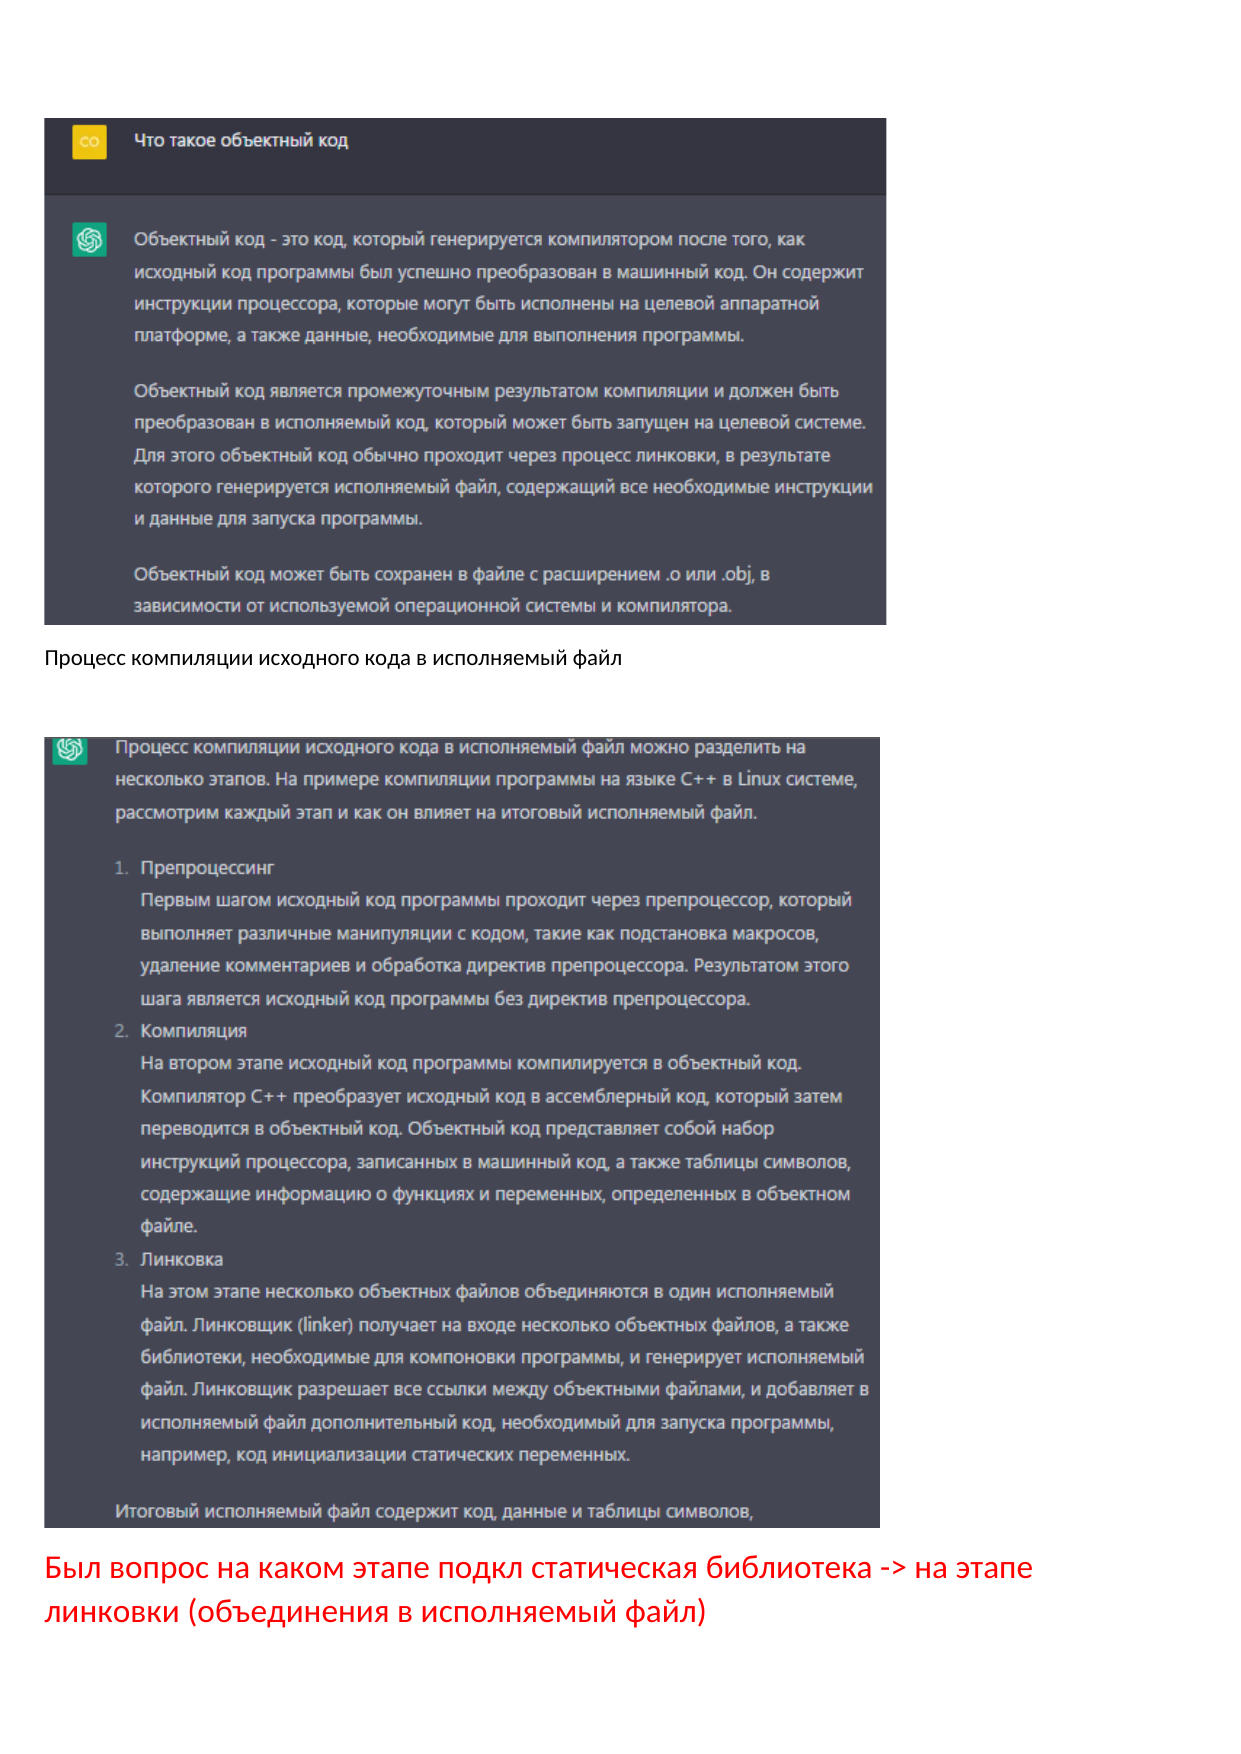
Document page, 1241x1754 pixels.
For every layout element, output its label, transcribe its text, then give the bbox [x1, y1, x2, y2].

picture [44, 737, 880, 1528]
text Был вопрос на каком этапе подкл статическая библиотека -> на этапе линковки (объединения в исполняемый файл) [44, 1546, 1152, 1631]
picture [44, 118, 887, 625]
text Процесс компиляции исходного кода в исполняемый файл [44, 643, 1152, 671]
